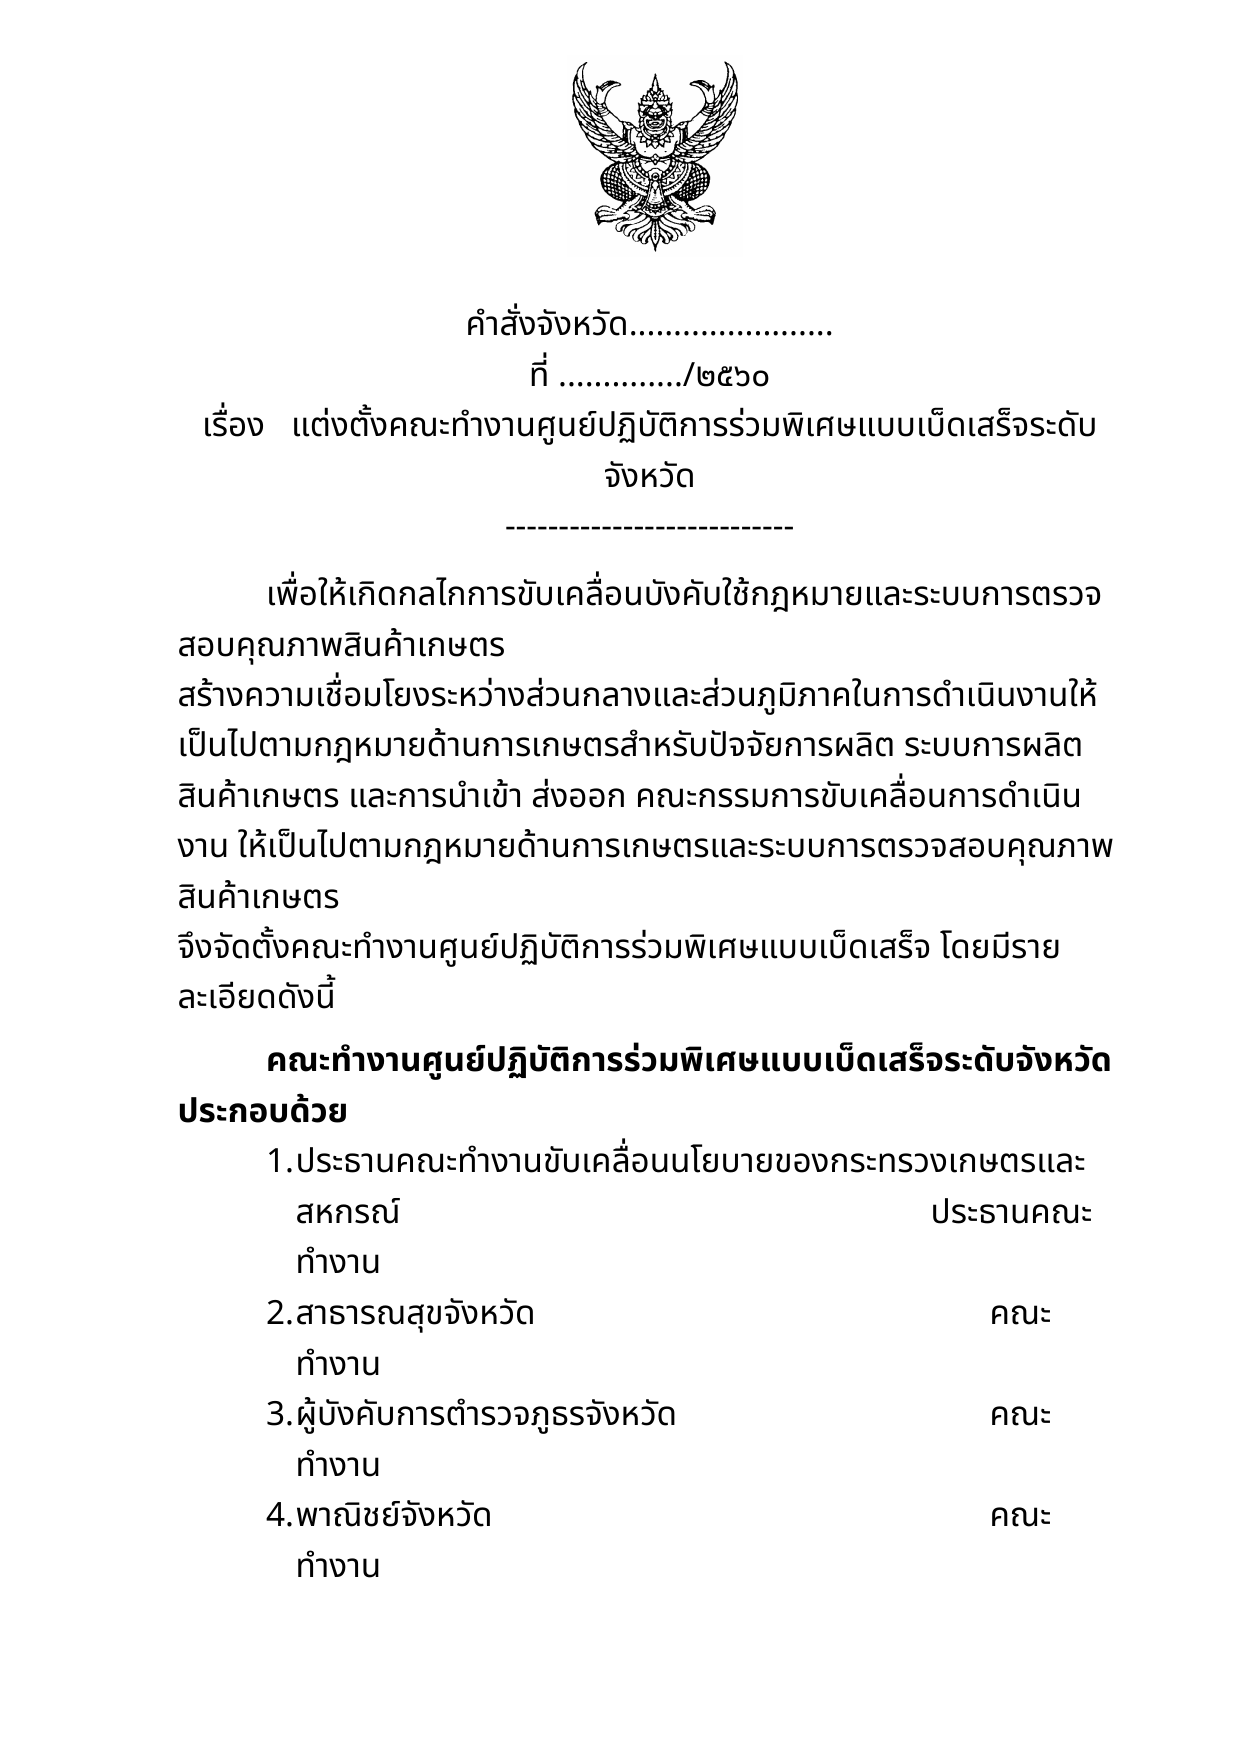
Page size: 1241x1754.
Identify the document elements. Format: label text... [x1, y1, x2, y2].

text ที่ ............../๒๕๖๐ [177, 351, 1122, 401]
list ผู้บังคับการตำรวจภูธรจังหวัด คณะทำงาน [266, 1390, 1122, 1491]
text --------------------------- [177, 502, 1122, 547]
text เรื่อง แต่งตั้งคณะทำงานศูนย์ปฏิบัติการร่วมพิเศษแบบเบ็ดเสร็จระดับจังหวัด [177, 401, 1122, 502]
subtitle คำสั่งจังหวัด....................... [177, 300, 1122, 351]
picture [567, 55, 743, 257]
text เพื่อให้เกิดกลไกการขับเคลื่อนบังคับใช้กฎหมายและระบบการตรวจสอบคุณภาพสินค้าเกษตร สร้างความเชื่อมโยงระหว่างส่วนกลางและส่วนภูมิภาคในการดำเนินงานให้เป็นไปตามกฎหมายด้านการเกษตรสำหรับปัจจัยการผลิต ระบบการผลิต สินค้าเกษตร และการนำเข้า ส่งออก คณะกรรมการขับเคลื่อนการดำเนินงาน ให้เป็นไปตามกฎหมายด้านการเกษตรและระบบการตรวจสอบคุณภาพสินค้าเกษตร จึงจัดตั้งคณะทำงานศูนย์ปฏิบัติการร่วมพิเศษแบบเบ็ดเสร็จ โดยมีรายละเอียดดังนี้ [177, 570, 1122, 1024]
list พาณิชย์จังหวัด คณะทำงาน [266, 1491, 1122, 1592]
list ประธานคณะทำงานขับเคลื่อนนโยบายของกระทรวงเกษตรและสหกรณ์ ประธานคณะทำงาน [266, 1137, 1122, 1289]
text คณะทำงานศูนย์ปฏิบัติการร่วมพิเศษแบบเบ็ดเสร็จระดับจังหวัดประกอบด้วย [177, 1036, 1122, 1137]
list สาธารณสุขจังหวัด คณะทำงาน [266, 1289, 1122, 1390]
